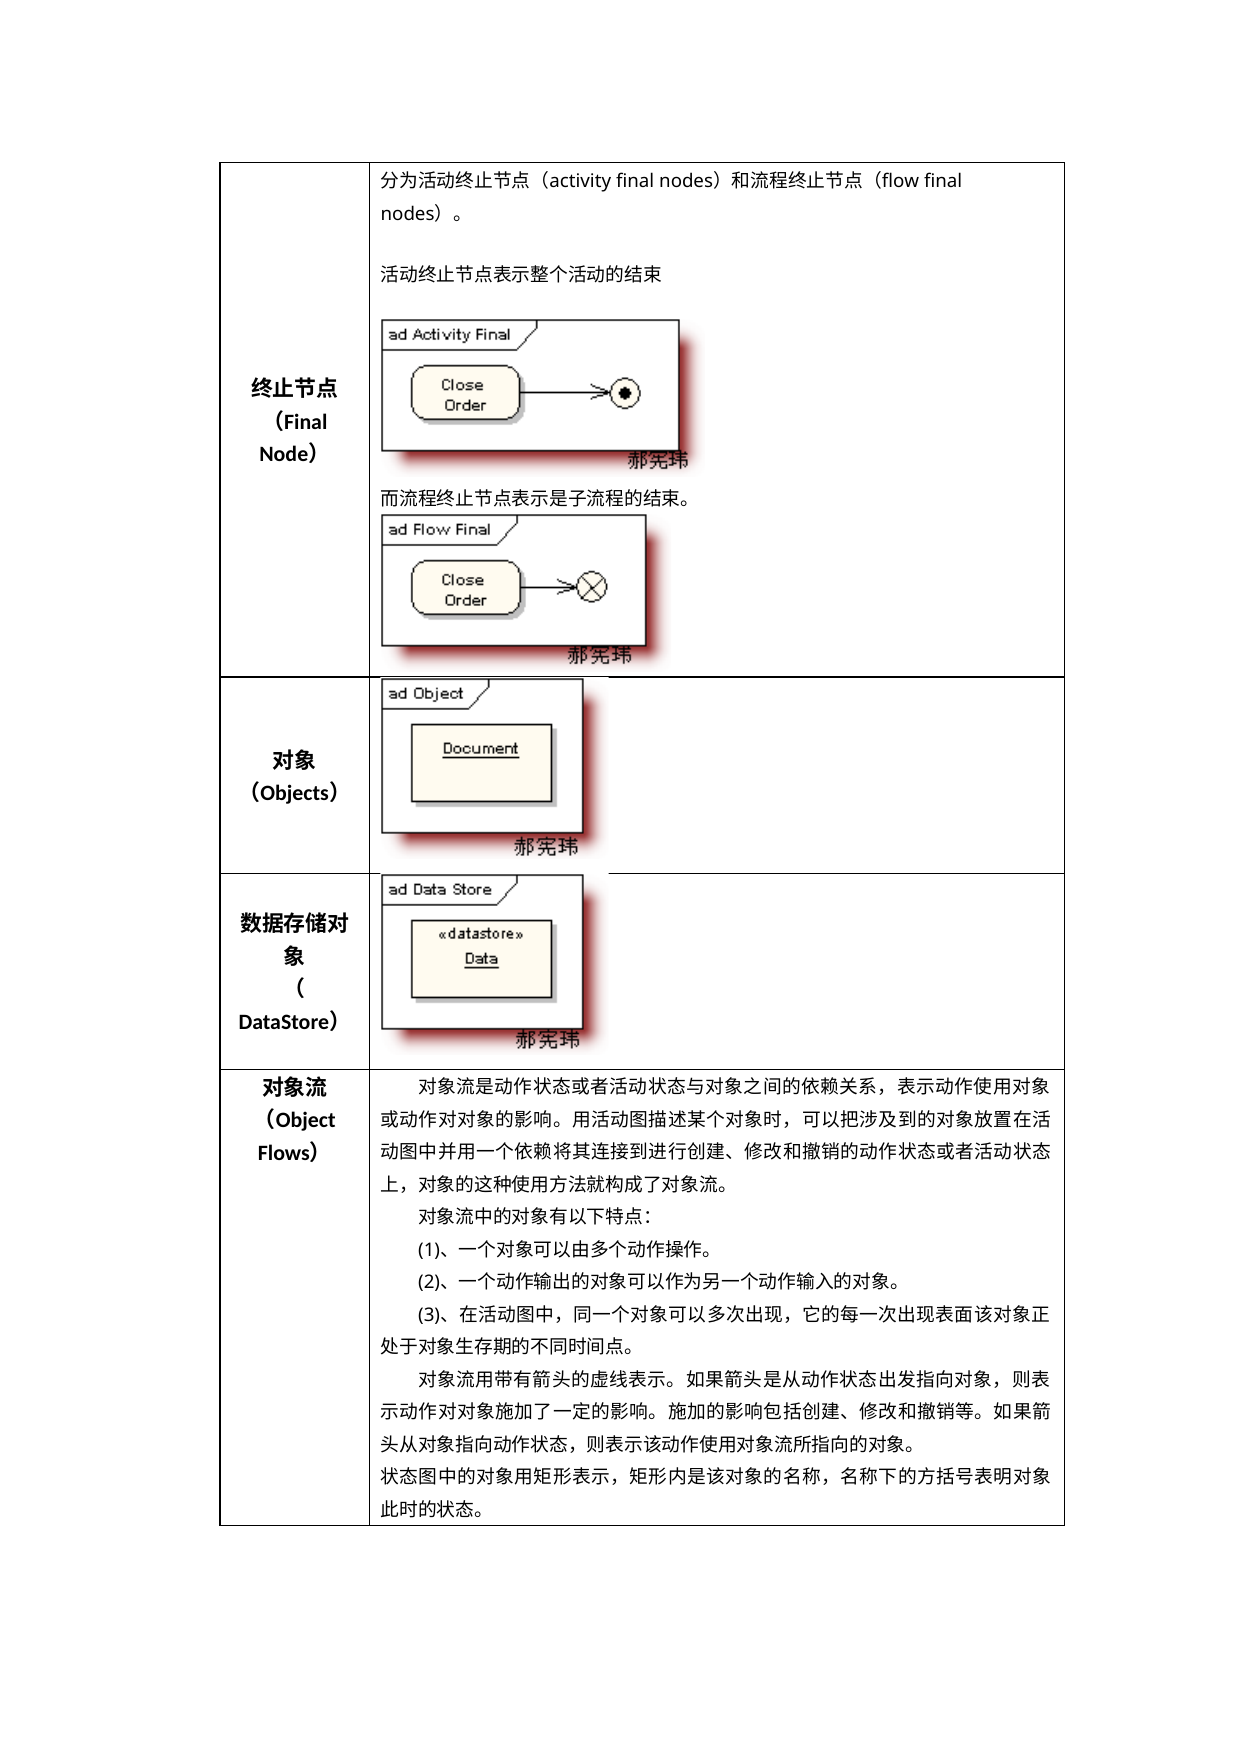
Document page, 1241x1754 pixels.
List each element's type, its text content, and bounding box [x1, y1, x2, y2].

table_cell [370, 1070, 1064, 1524]
table_cell [370, 874, 1064, 1068]
table_cell [370, 678, 1064, 872]
picture [380, 677, 609, 859]
picture [380, 318, 705, 477]
table_cell 数据存储对象（DataStore） [221, 874, 369, 1068]
table_cell 对象 （Objects） [221, 678, 369, 872]
picture [380, 513, 672, 672]
table_cell 终止节点 （Final Node） [221, 163, 369, 676]
table_cell 分为活动终止节点（activity final nodes）和流程终止节点（flow final nodes）。 活动终止节点表示整个活动的结束 而流程终止节点表示是子流程的结束。 [370, 163, 1064, 676]
picture [380, 873, 609, 1055]
table_cell 对象流（Object Flows） [221, 1070, 369, 1524]
